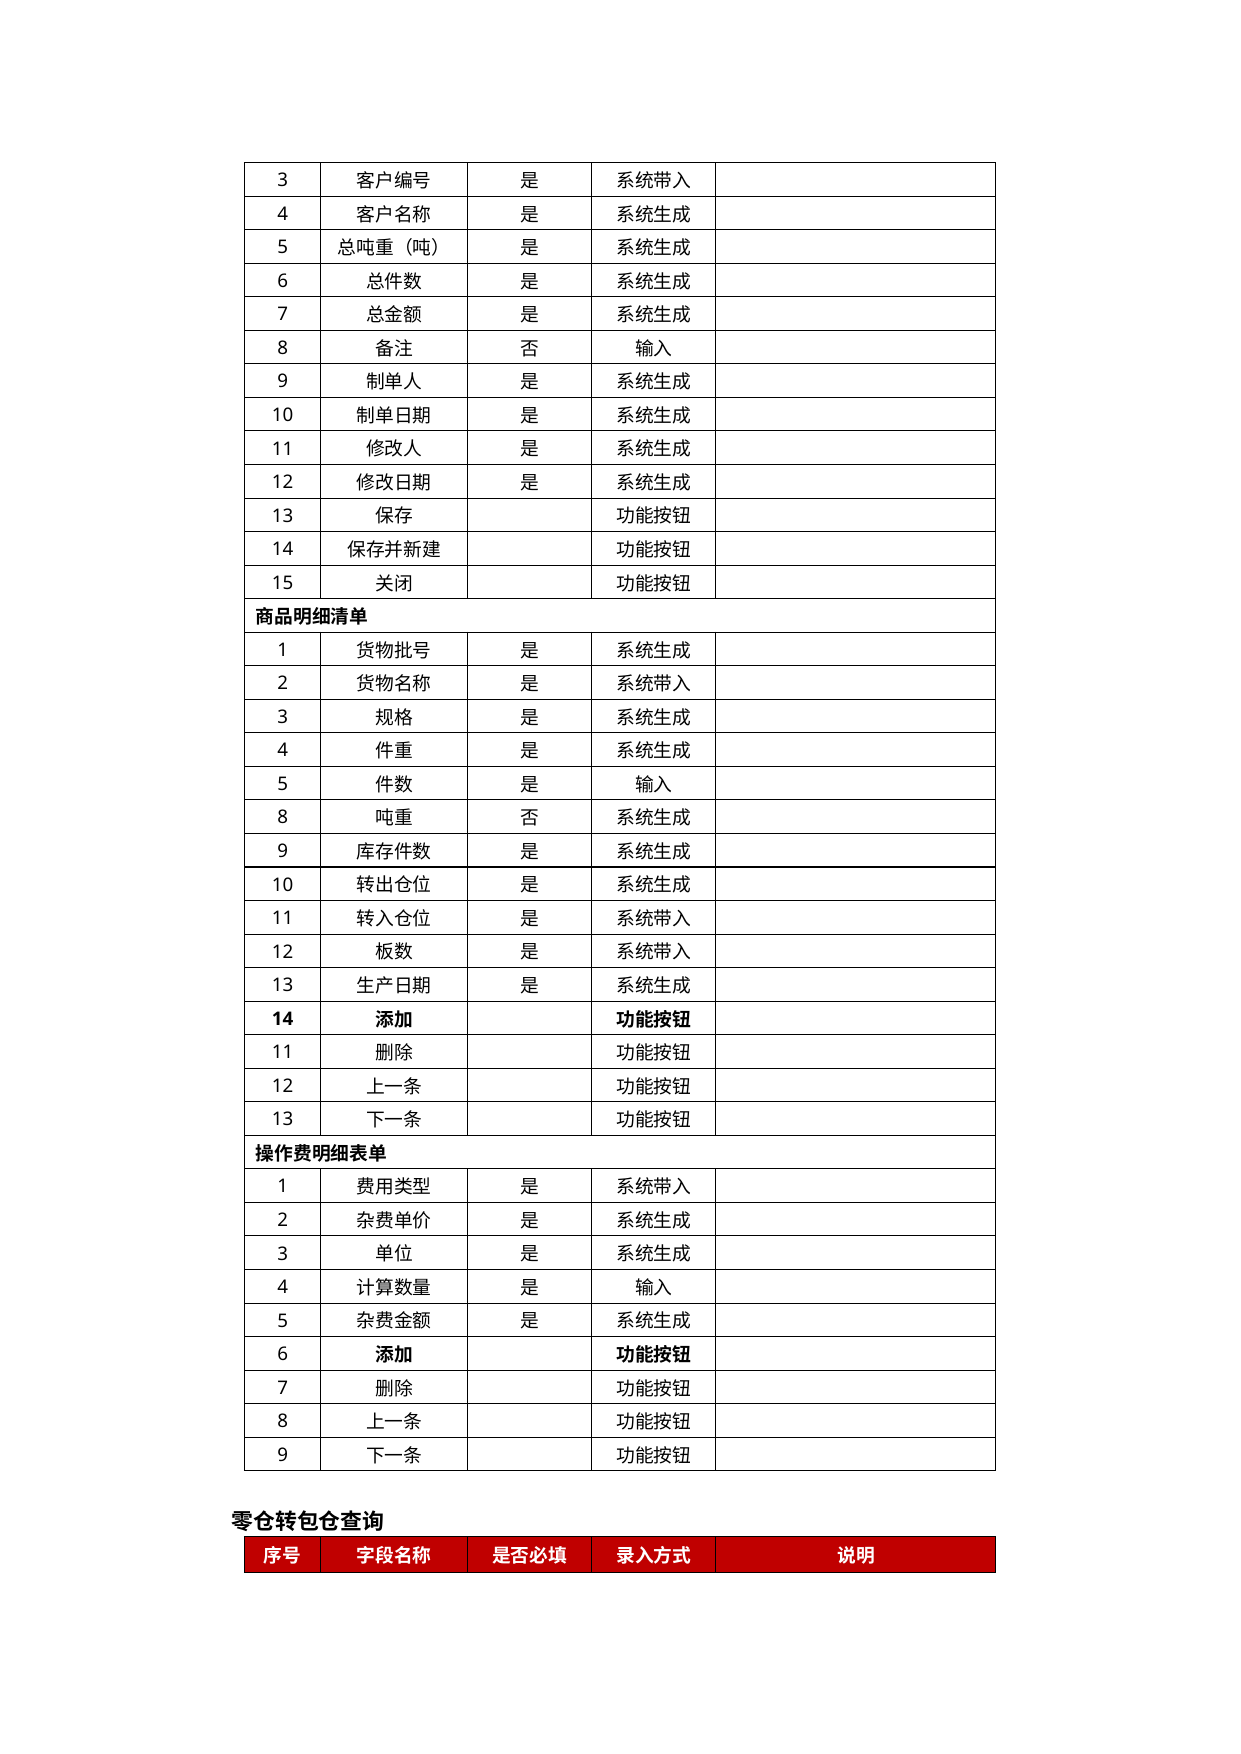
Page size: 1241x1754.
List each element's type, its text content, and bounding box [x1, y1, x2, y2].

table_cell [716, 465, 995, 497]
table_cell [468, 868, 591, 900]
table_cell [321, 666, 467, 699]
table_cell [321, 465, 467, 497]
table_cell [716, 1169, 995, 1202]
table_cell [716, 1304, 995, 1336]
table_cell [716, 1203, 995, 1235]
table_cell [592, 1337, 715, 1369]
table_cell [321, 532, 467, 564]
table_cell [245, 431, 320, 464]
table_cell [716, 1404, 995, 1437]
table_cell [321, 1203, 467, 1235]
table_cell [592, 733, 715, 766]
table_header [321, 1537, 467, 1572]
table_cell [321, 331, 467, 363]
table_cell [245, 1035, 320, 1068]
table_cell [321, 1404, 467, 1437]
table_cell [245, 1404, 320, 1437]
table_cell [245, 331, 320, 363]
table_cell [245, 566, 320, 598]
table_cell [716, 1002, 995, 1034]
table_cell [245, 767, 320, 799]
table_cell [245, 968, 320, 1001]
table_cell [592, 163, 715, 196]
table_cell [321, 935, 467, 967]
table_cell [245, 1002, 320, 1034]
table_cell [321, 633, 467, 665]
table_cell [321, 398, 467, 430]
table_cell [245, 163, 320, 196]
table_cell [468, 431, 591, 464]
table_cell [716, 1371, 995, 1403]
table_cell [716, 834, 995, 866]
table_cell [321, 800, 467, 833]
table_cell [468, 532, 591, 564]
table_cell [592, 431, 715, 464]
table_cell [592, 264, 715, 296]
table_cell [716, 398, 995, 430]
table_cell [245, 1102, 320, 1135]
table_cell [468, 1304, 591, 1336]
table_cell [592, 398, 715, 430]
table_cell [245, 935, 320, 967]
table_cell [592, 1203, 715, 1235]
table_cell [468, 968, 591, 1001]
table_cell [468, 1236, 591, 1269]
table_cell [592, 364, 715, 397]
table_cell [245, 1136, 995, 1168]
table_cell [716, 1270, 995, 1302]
text 零仓转包仓查询 [231, 1471, 1053, 1536]
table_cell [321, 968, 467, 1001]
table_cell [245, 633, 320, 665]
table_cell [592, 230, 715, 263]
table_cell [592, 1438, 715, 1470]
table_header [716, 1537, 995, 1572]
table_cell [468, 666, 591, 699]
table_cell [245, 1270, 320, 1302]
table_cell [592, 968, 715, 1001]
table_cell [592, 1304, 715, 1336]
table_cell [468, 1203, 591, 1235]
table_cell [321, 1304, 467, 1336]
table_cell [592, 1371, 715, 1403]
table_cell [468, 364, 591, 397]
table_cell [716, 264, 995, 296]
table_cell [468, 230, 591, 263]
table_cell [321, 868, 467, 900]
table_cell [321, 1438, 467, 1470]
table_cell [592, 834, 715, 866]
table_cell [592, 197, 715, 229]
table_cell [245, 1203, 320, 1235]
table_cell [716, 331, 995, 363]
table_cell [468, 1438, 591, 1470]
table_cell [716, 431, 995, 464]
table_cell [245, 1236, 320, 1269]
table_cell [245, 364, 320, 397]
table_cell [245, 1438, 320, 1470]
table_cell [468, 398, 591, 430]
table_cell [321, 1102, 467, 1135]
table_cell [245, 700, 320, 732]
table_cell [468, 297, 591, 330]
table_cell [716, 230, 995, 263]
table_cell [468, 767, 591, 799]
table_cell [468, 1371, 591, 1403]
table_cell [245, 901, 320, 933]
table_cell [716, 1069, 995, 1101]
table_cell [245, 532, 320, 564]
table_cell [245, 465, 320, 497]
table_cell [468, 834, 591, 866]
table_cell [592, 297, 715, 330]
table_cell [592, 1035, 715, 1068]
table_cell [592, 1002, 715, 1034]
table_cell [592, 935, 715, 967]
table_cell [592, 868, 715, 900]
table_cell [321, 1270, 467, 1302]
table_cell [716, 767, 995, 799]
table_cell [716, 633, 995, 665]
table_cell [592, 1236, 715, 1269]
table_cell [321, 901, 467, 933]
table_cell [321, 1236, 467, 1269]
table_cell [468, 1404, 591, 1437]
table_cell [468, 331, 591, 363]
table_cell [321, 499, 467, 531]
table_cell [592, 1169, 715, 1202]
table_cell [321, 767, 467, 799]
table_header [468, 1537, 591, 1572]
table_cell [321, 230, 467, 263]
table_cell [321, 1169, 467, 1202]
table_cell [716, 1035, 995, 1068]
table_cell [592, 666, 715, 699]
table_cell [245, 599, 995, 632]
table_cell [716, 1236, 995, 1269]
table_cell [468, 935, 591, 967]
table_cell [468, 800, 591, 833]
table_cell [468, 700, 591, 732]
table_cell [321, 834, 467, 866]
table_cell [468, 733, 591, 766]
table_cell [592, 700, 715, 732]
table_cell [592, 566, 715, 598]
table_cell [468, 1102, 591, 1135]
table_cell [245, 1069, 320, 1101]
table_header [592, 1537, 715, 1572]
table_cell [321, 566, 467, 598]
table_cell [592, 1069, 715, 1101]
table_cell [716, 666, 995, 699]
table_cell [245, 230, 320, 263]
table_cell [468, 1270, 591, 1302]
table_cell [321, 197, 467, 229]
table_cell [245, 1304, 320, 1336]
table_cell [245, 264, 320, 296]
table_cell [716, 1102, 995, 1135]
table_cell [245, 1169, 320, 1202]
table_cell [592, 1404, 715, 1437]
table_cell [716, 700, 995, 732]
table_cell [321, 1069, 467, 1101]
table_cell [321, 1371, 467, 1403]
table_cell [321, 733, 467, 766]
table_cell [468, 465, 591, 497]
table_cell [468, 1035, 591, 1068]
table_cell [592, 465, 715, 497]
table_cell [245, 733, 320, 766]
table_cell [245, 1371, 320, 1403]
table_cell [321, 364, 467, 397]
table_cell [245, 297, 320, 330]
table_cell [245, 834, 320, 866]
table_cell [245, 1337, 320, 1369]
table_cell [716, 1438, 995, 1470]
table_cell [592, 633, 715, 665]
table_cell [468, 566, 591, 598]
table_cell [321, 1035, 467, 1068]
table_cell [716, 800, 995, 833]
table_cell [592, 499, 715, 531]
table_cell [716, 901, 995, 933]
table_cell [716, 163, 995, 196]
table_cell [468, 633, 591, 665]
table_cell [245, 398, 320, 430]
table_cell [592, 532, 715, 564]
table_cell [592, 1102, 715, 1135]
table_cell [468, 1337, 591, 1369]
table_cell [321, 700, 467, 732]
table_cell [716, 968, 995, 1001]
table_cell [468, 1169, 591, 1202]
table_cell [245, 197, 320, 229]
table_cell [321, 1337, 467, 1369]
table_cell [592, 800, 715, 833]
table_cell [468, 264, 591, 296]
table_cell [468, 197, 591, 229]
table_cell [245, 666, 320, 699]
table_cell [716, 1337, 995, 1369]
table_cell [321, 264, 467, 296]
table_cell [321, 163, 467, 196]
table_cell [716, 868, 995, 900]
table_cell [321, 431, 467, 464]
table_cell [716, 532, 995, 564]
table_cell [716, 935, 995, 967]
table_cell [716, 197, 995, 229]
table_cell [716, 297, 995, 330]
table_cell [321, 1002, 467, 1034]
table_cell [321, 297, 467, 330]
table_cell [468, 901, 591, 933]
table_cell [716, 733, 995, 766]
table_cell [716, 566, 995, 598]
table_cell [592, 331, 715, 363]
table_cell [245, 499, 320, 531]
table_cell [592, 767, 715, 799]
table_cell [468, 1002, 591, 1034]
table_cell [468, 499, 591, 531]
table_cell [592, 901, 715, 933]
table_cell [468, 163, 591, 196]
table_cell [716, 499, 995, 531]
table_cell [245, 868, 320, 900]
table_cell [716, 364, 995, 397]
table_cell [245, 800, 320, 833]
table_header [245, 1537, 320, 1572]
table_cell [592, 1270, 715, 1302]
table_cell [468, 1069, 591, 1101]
